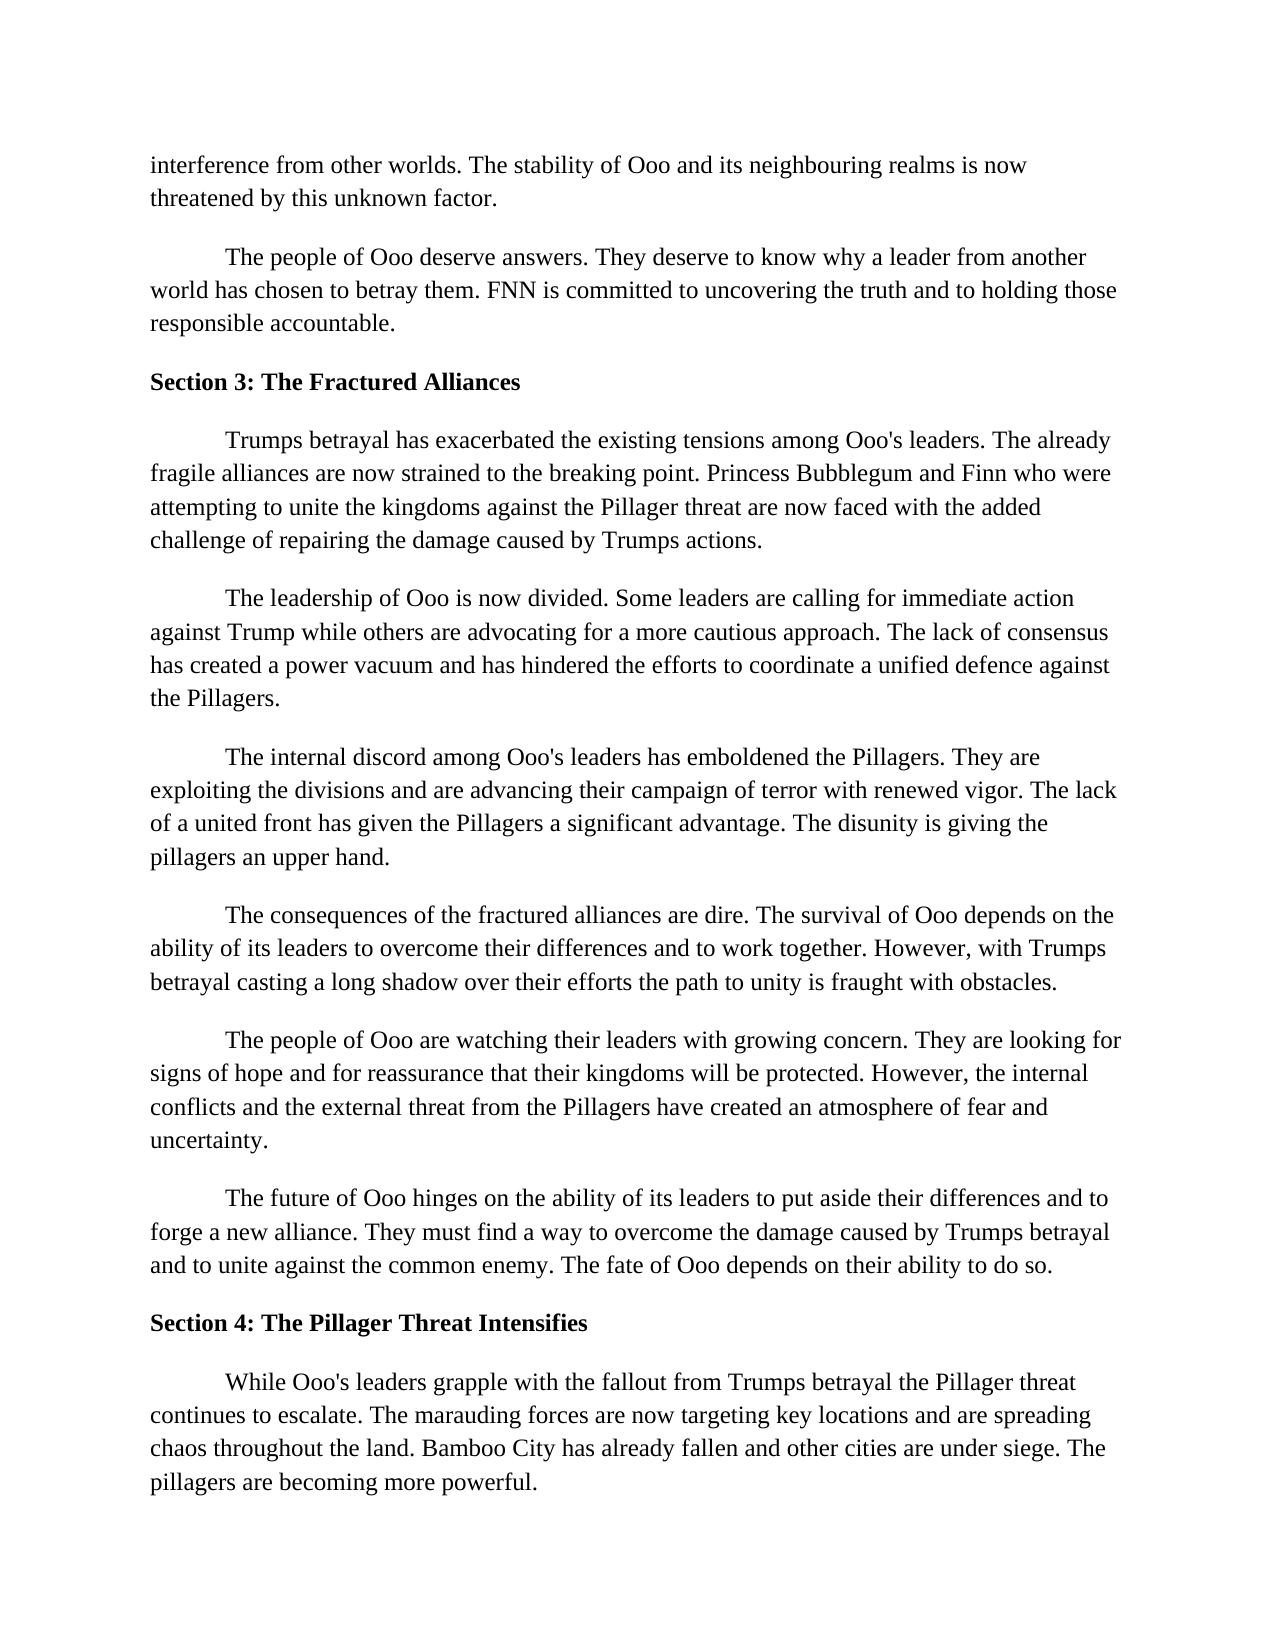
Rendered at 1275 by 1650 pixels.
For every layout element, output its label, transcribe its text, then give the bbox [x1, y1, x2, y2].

text The people of Ooo are watching their leaders with growing concern. They are looking for signs of hope and for reassurance that their kingdoms will be protected. However, the internal conflicts and the external threat from the Pillagers have created an atmosphere of fear and uncertainty. [150, 1025, 1125, 1154]
text Trumps betrayal has exacerbated the existing tensions among Ooo's leaders. The already fragile alliances are now strained to the breaking point. Princess Bubblegum and Finn who were attempting to unite the kingdoms against the Pillager threat are now faced with the added challenge of repairing the damage caused by Trumps actions. [150, 425, 1125, 554]
text The future of Ooo hinges on the ability of its leaders to put aside their differences and to forge a new alliance. They must find a way to overcome the damage caused by Trumps betrayal and to unite against the common enemy. The fate of Ooo depends on their ability to do so. [150, 1183, 1125, 1279]
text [150, 150, 1125, 212]
text The consequences of the fractured alliances are dire. The survival of Ooo depends on the ability of its leaders to overcome their differences and to work together. However, with Trumps betrayal casting a long shadow over their efforts the path to unity is fraught with obstacles. [150, 900, 1125, 995]
text The people of Ooo deserve answers. They deserve to know why a leader from another world has chosen to betray them. FNN is committed to uncovering the truth and to holding those responsible accountable. [150, 242, 1125, 337]
text Section 4: The Pillager Threat Intensifies [150, 1308, 1125, 1337]
text The internal discord among Ooo's leaders has emboldened the Pillagers. They are exploiting the divisions and are advancing their campaign of terror with renewed vigor. The lack of a united front has given the Pillagers a significant advantage. The disunity is giving the pillagers an upper hand. [150, 742, 1125, 870]
text The leadership of Ooo is now divided. Some leaders are calling for immediate action against Trump while others are advocating for a more cautious approach. The lack of consensus has created a power vacuum and has hindered the efforts to coordinate a unified defence against the Pillagers. [150, 583, 1125, 712]
text Section 3: The Fractured Alliances [150, 367, 1125, 395]
text While Ooo's leaders grapple with the fallout from Trumps betrayal the Pillager threat continues to escalate. The marauding forces are now targeting key locations and are spreading chaos throughout the land. Bamboo City has already fallen and other cities are under siege. The pillagers are becoming more powerful. [150, 1367, 1125, 1495]
